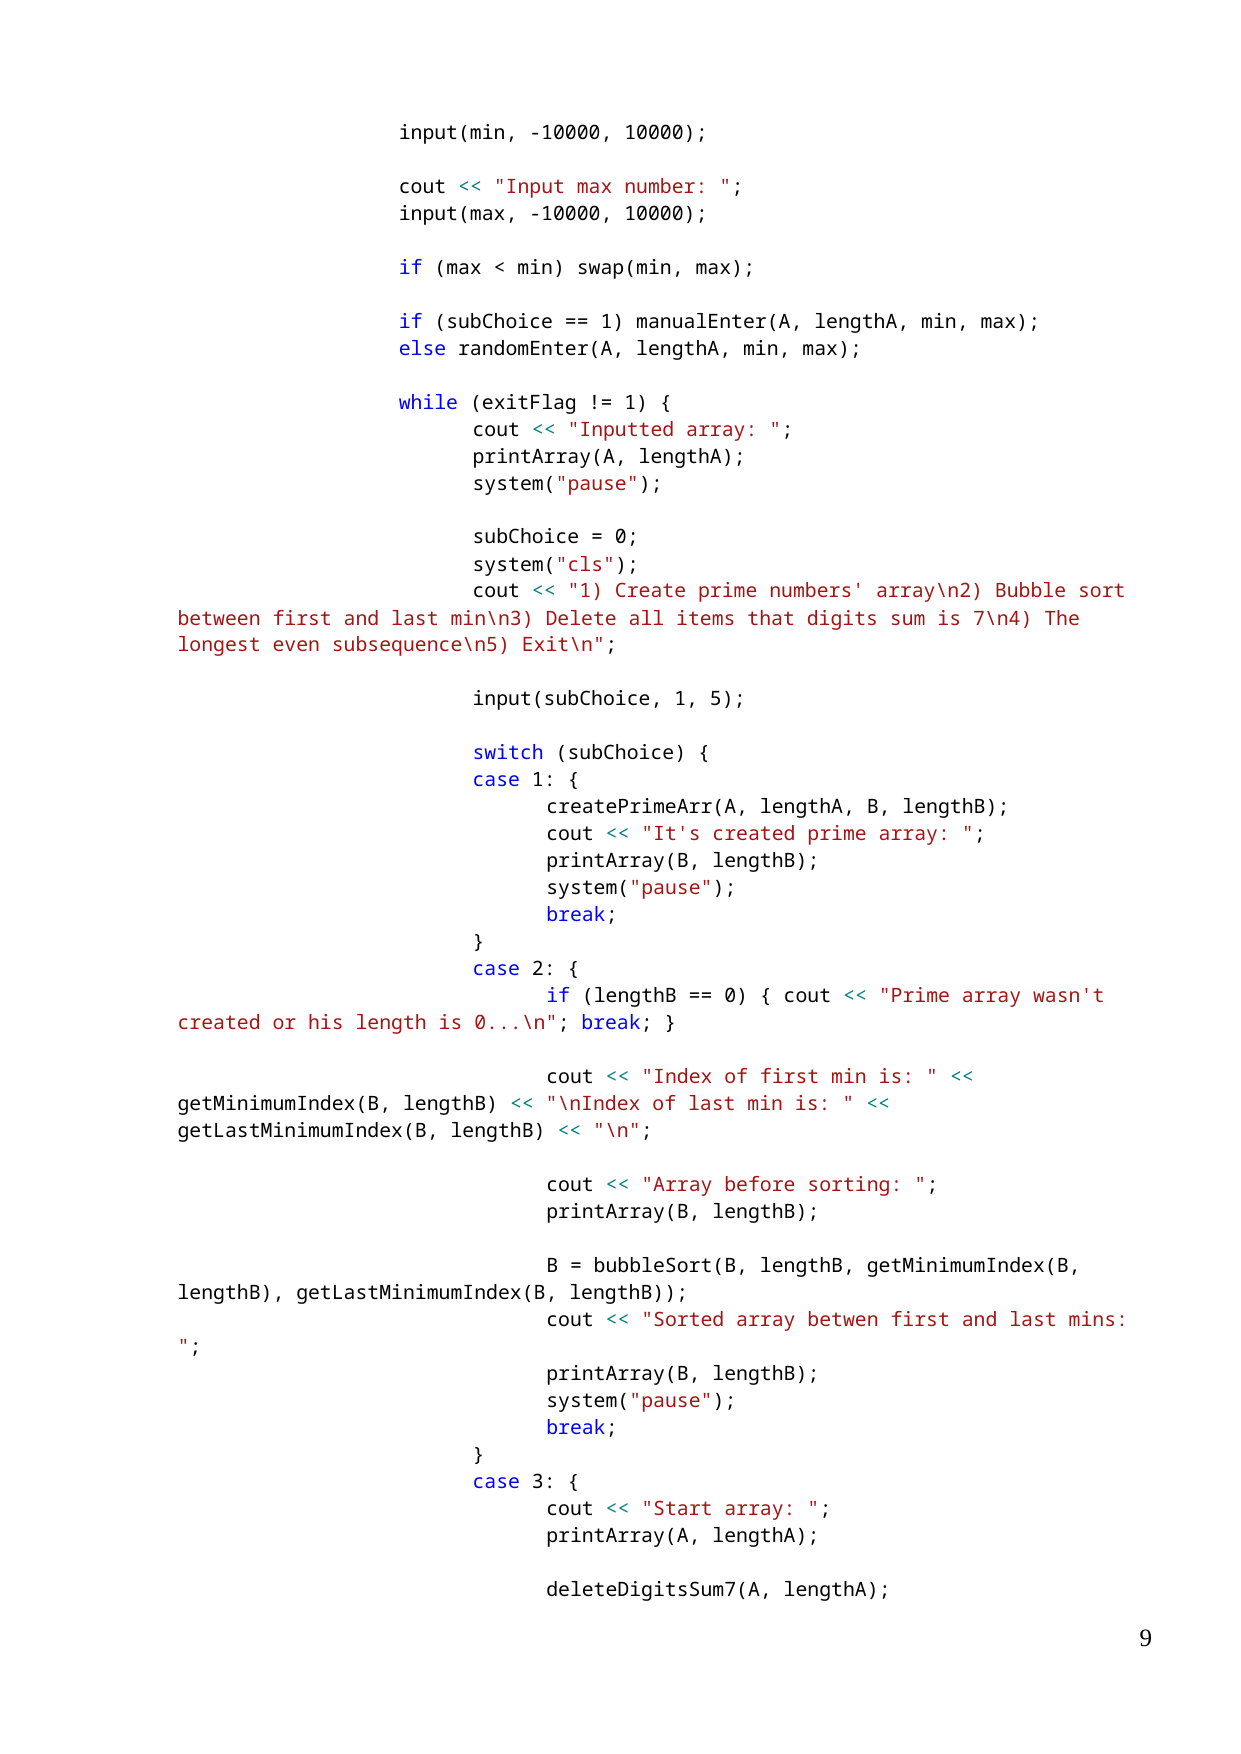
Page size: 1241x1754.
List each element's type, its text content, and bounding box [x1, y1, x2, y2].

text switch (subChoice) { [177, 739, 1152, 766]
text cout << "Inputted array: "; [177, 415, 1152, 442]
text input(max, -10000, 10000); [177, 199, 1152, 226]
text cout << "Sorted array betwen first and last mins: "; [177, 1305, 1152, 1359]
text else randomEnter(A, lengthA, min, max); [177, 334, 1152, 361]
text createPrimeArr(A, lengthA, B, lengthB); [177, 793, 1152, 819]
text cout << "Array before sorting: "; [177, 1170, 1152, 1197]
text system("pause"); [177, 469, 1152, 496]
text cout << "1) Create prime numbers' array\n2) Bubble sort between first and last min\n3) Delete all items that digits sum is 7\n4) The longest even subsequence\n5) Exit\n"; [177, 577, 1152, 658]
text system("cls"); [177, 550, 1152, 577]
text printArray(B, lengthB); [177, 1197, 1152, 1224]
text cout << "Start array: "; [177, 1494, 1152, 1521]
text system("pause"); [177, 1386, 1152, 1413]
text B = bubbleSort(B, lengthB, getMinimumIndex(B, lengthB), getLastMinimumIndex(B, lengthB)); [177, 1251, 1152, 1305]
text } [177, 927, 1152, 954]
text case 3: { [177, 1467, 1152, 1494]
text input(min, -10000, 10000); [177, 118, 1152, 145]
text printArray(B, lengthB); [177, 847, 1152, 873]
text } [177, 1440, 1152, 1467]
text printArray(A, lengthA); [177, 1521, 1152, 1548]
text break; [177, 901, 1152, 927]
text case 1: { [177, 766, 1152, 793]
text cout << "It's created prime array: "; [177, 819, 1152, 847]
text break; [177, 1413, 1152, 1440]
text input(subChoice, 1, 5); [177, 685, 1152, 712]
text printArray(B, lengthB); [177, 1359, 1152, 1386]
text printArray(A, lengthA); [177, 442, 1152, 469]
text if (subChoice == 1) manualEnter(A, lengthA, min, max); [177, 307, 1152, 334]
text cout << "Input max number: "; [177, 172, 1152, 199]
text if (lengthB == 0) { cout << "Prime array wasn't created or his length is 0...\n"; break; } [177, 981, 1152, 1035]
text if (max < min) swap(min, max); [177, 253, 1152, 280]
text subChoice = 0; [177, 523, 1152, 550]
text system("pause"); [177, 873, 1152, 901]
text while (exitFlag != 1) { [177, 388, 1152, 415]
text cout << "Index of first min is: " << getMinimumIndex(B, lengthB) << "\nIndex of last min is: " << getLastMinimumIndex(B, lengthB) << "\n"; [177, 1062, 1152, 1143]
text case 2: { [177, 954, 1152, 981]
text deleteDigitsSum7(A, lengthA); [177, 1575, 1152, 1602]
